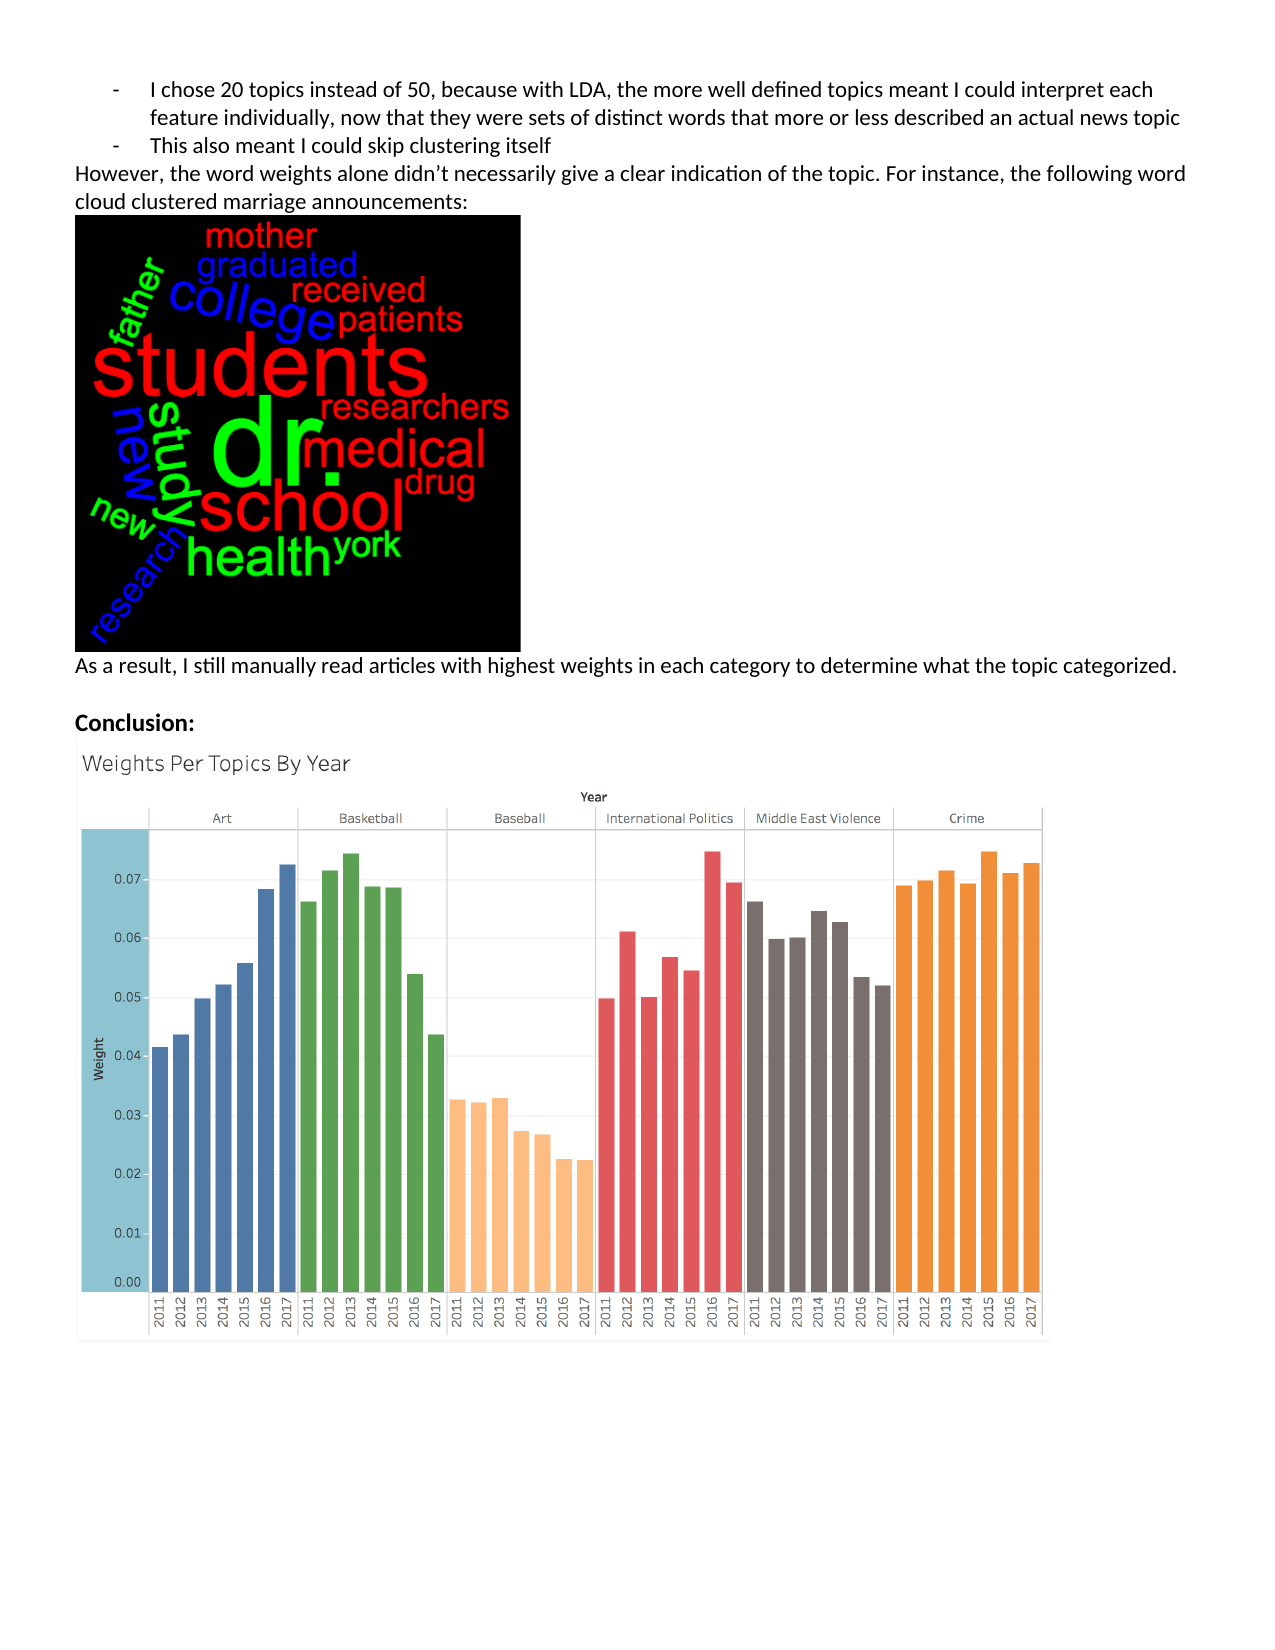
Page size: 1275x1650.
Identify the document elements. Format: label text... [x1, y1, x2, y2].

picture [75, 215, 521, 652]
picture [75, 737, 1050, 1342]
text Conclusion: [75, 707, 1200, 738]
text As a result, I still manually read articles with highest weights in each category to determine what the topic categorized. [75, 651, 1200, 679]
text However, the word weights alone didn’t necessarily give a clear indication of the topic. For instance, the following word cloud clustered marriage announcements: [75, 159, 1200, 215]
list I chose 20 topics instead of 50, because with LDA, the more well defined topics meant I could interpret each feature individually, now that they were sets of distinct words that more or less described an actual news topic [112, 75, 1200, 131]
list This also meant I could skip clustering itself [112, 131, 1200, 159]
